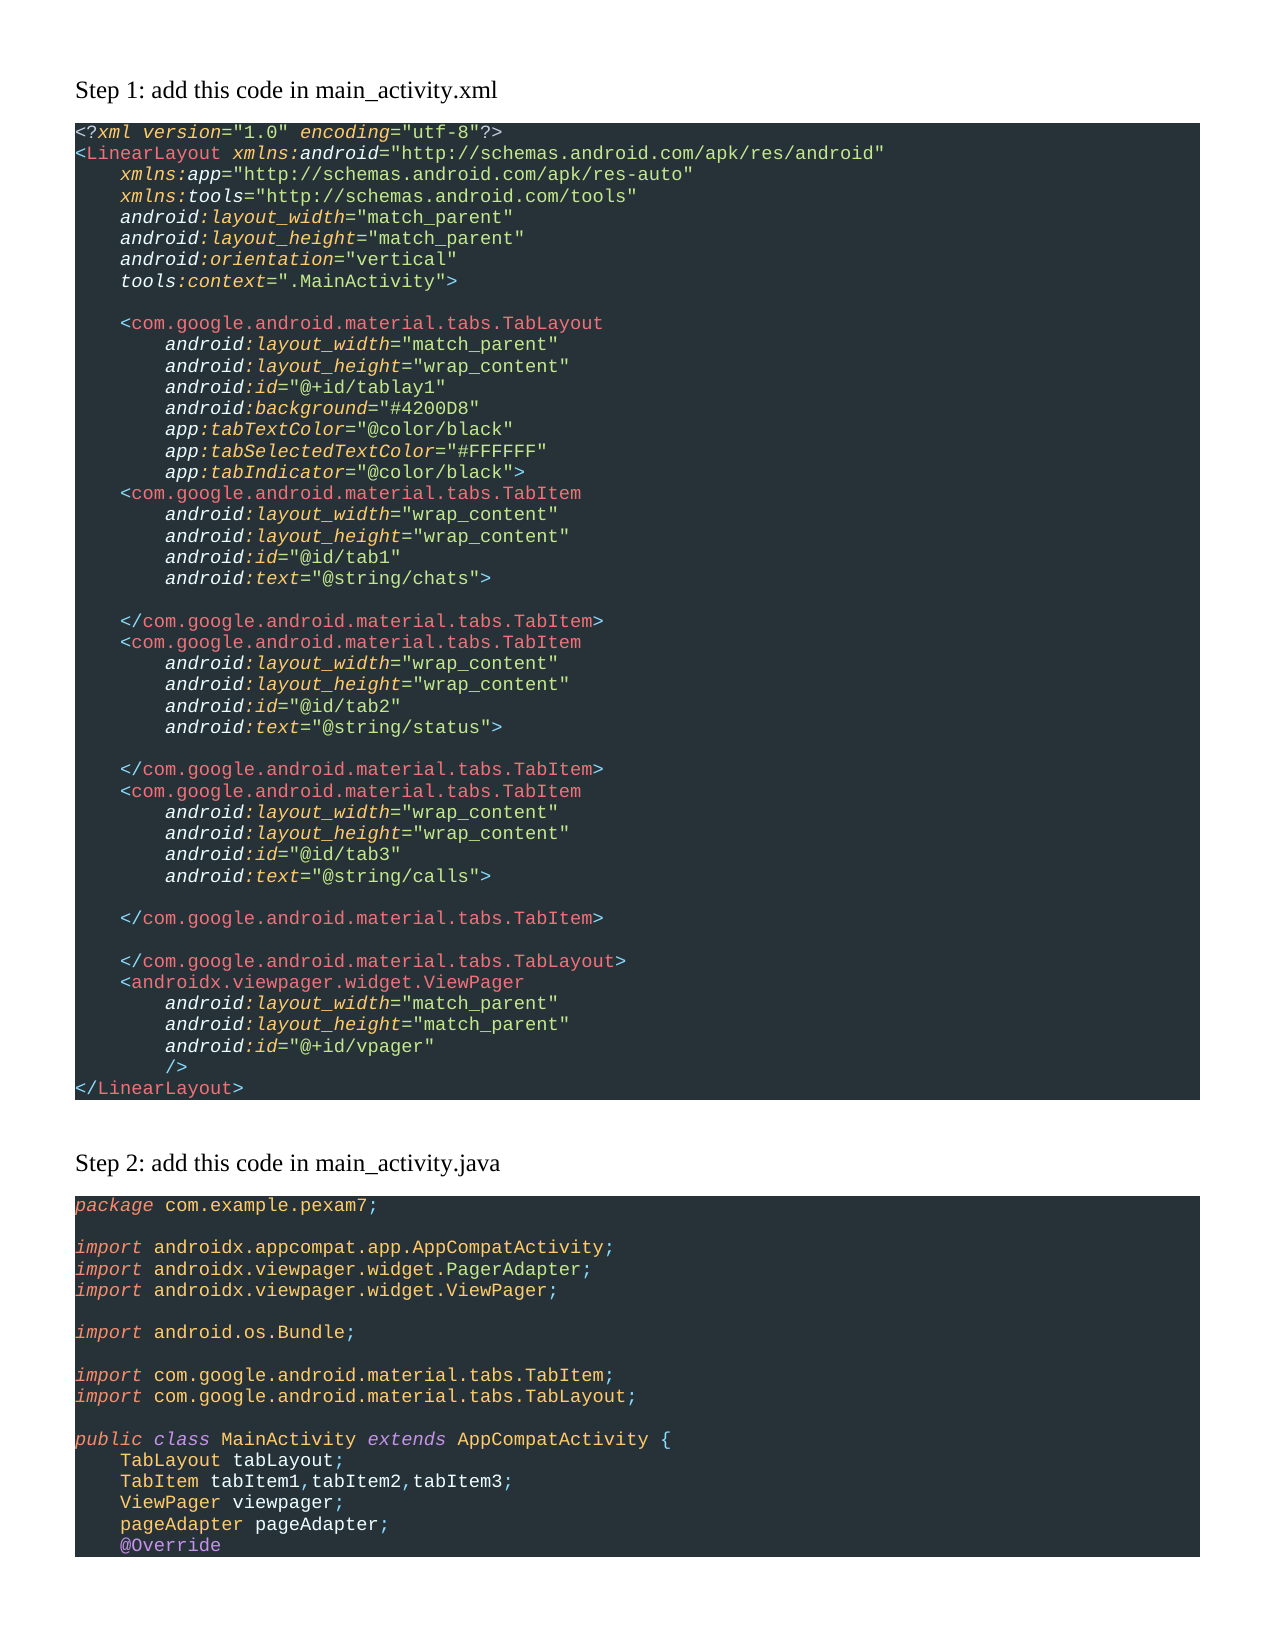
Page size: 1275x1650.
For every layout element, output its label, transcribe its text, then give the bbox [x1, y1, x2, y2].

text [75, 1196, 1200, 1557]
text <?xml version="1.0" encoding="utf-8"?> <LinearLayout xmlns:android="http://schemas.android.com/apk/res/android" xmlns:app="http://schemas.android.com/apk/res-auto" xmlns:tools="http://schemas.android.com/tools" android:layout_width="match_parent" android:layout_height="match_parent" android:orientation="vertical" tools:context=".MainActivity"> <com.google.android.material.tabs.TabLayout android:layout_width="match_parent" android:layout_height="wrap_content" android:id="@+id/tablay1" android:background="#4200D8" app:tabTextColor="@color/black" app:tabSelectedTextColor="#FFFFFF" app:tabIndicator="@color/black"> <com.google.android.material.tabs.TabItem android:layout_width="wrap_content" android:layout_height="wrap_content" android:id="@id/tab1" android:text="@string/chats"> </com.google.android.material.tabs.TabItem> <com.google.android.material.tabs.TabItem android:layout_width="wrap_content" android:layout_height="wrap_content" android:id="@id/tab2" android:text="@string/status"> </com.google.android.material.tabs.TabItem> <com.google.android.material.tabs.TabItem android:layout_width="wrap_content" android:layout_height="wrap_content" android:id="@id/tab3" android:text="@string/calls"> </com.google.android.material.tabs.TabItem> </com.google.android.material.tabs.TabLayout> <androidx.viewpager.widget.ViewPager android:layout_width="match_parent" android:layout_height="match_parent" android:id="@+id/vpager" /> </LinearLayout> [75, 123, 1200, 1100]
text Step 2: add this code in main_activity.java [75, 1148, 1200, 1177]
text Step 1: add this code in main_activity.xml [75, 75, 1200, 104]
